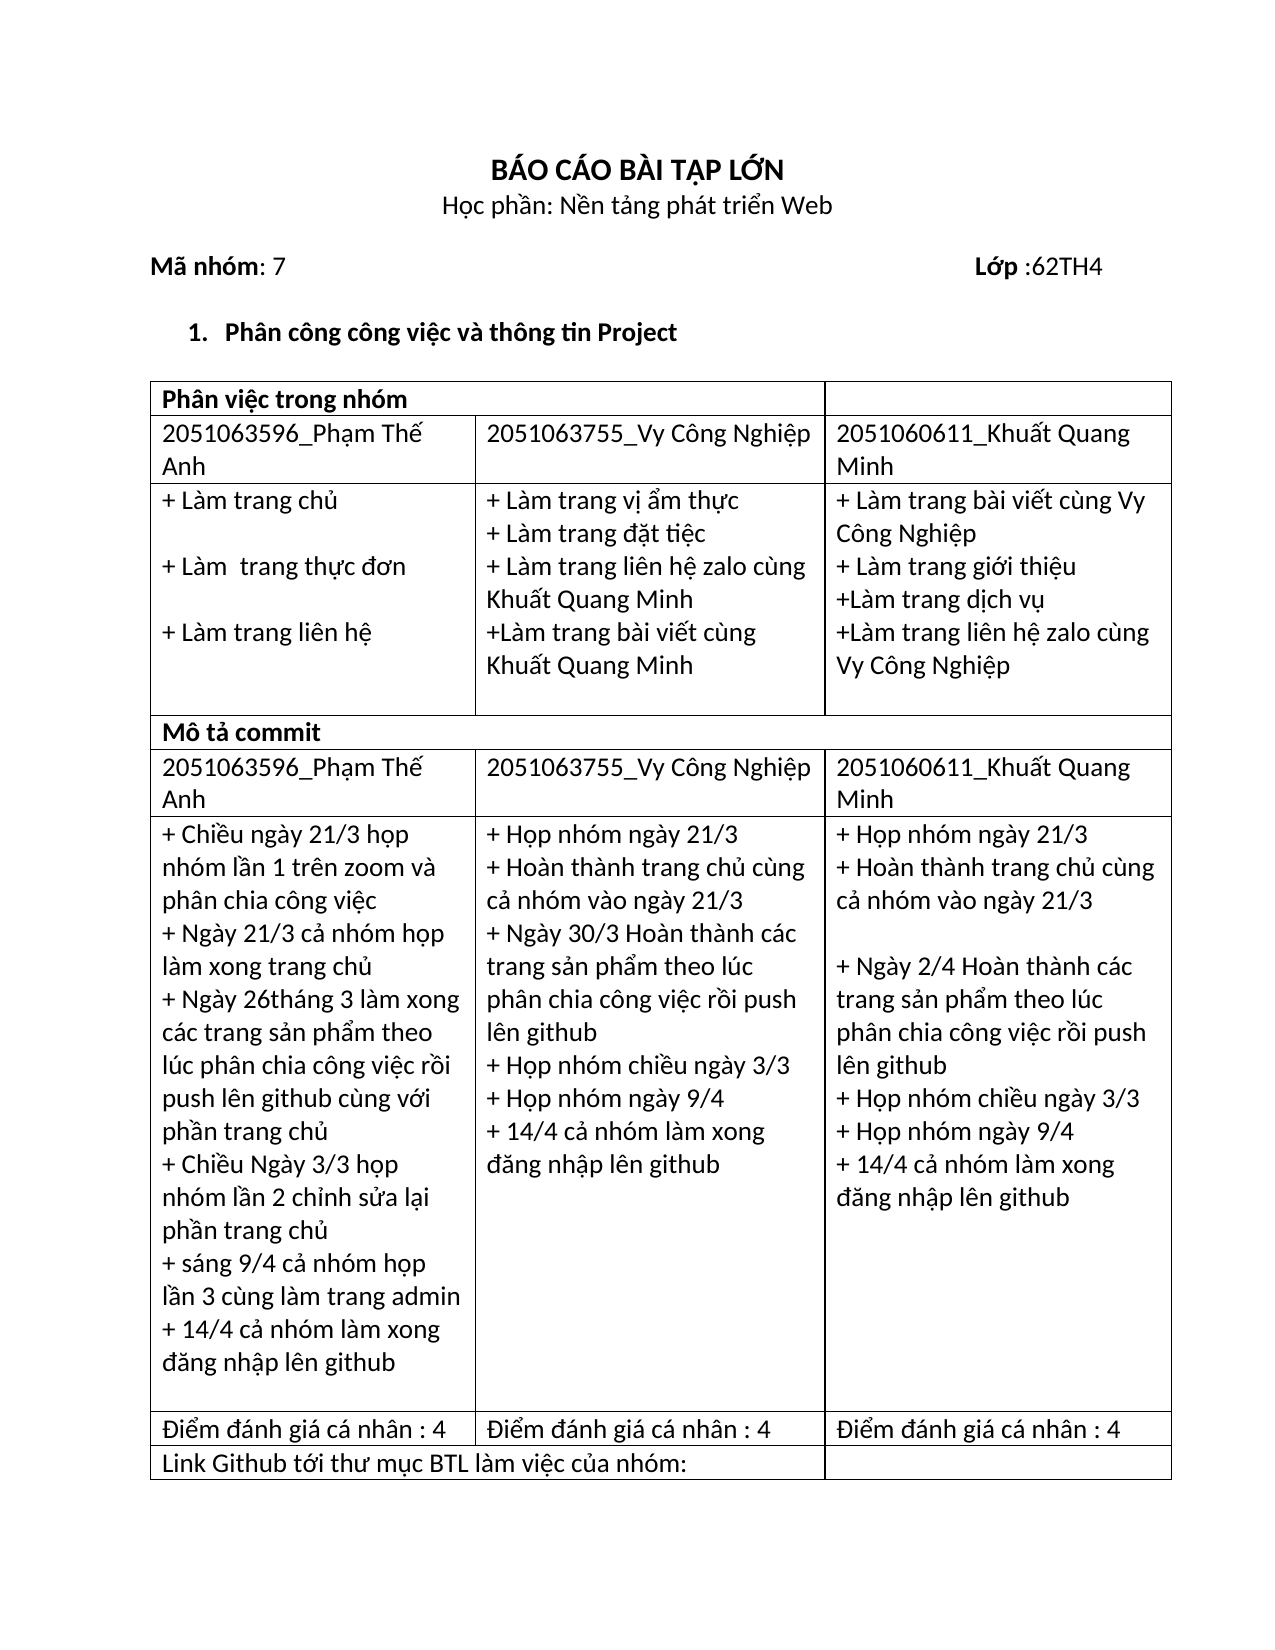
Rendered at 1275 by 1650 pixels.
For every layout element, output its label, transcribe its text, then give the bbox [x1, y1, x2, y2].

table_cell + Làm trang vị ẩm thực + Làm trang đặt tiệc + Làm trang liên hệ zalo cùng Khuất Quang Minh +Làm trang bài viết cùng Khuất Quang Minh [476, 484, 824, 714]
list Phân công công việc và thông tin Project [187, 315, 1125, 348]
table_header [826, 382, 1171, 415]
text Học phần: Nền tảng phát triển Web [150, 188, 1125, 221]
table_cell + Làm trang bài viết cùng Vy Công Nghiệp + Làm trang giới thiệu +Làm trang dịch vụ +Làm trang liên hệ zalo cùng Vy Công Nghiệp [826, 484, 1171, 714]
text BÁO CÁO BÀI TẬP LỚN [150, 150, 1125, 188]
table_cell 2051063596_Phạm Thế Anh [151, 750, 475, 816]
table_header Phân việc trong nhóm [151, 382, 824, 415]
table_cell Điểm đánh giá cá nhân : 4 [476, 1412, 824, 1445]
table_cell Mô tả commit [151, 716, 1171, 749]
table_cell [151, 1446, 824, 1479]
table_cell 2051060611_Khuất Quang Minh [826, 416, 1171, 482]
table_cell 2051063596_Phạm Thế Anh [151, 416, 475, 482]
table_cell 2051063755_Vy Công Nghiệp [476, 750, 824, 816]
table_cell 2051060611_Khuất Quang Minh [826, 750, 1171, 816]
table_cell + Làm trang chủ + Làm trang thực đơn + Làm trang liên hệ [151, 484, 475, 714]
table_cell Điểm đánh giá cá nhân : 4 [151, 1412, 475, 1445]
table_cell + Họp nhóm ngày 21/3 + Hoàn thành trang chủ cùng cả nhóm vào ngày 21/3 + Ngày 2/4 Hoàn thành các trang sản phẩm theo lúc phân chia công việc rồi push lên github + Họp nhóm chiều ngày 3/3 + Họp nhóm ngày 9/4 + 14/4 cả nhóm làm xong đăng nhập lên github [826, 817, 1171, 1411]
table_cell + Họp nhóm ngày 21/3 + Hoàn thành trang chủ cùng cả nhóm vào ngày 21/3 + Ngày 30/3 Hoàn thành các trang sản phẩm theo lúc phân chia công việc rồi push lên github + Họp nhóm chiều ngày 3/3 + Họp nhóm ngày 9/4 + 14/4 cả nhóm làm xong đăng nhập lên github [476, 817, 824, 1411]
table_cell Điểm đánh giá cá nhân : 4 [826, 1412, 1171, 1445]
text Mã nhóm: 7 Lớp :62TH4 [150, 249, 1125, 282]
table_cell 2051063755_Vy Công Nghiệp [476, 416, 824, 482]
table_cell [826, 1446, 1171, 1479]
table_cell + Chiều ngày 21/3 họp nhóm lần 1 trên zoom và phân chia công việc + Ngày 21/3 cả nhóm họp làm xong trang chủ + Ngày 26tháng 3 làm xong các trang sản phẩm theo lúc phân chia công việc rồi push lên github cùng với phần trang chủ + Chiều Ngày 3/3 họp nhóm lần 2 chỉnh sửa lại phần trang chủ + sáng 9/4 cả nhóm họp lần 3 cùng làm trang admin + 14/4 cả nhóm làm xong đăng nhập lên github [151, 817, 475, 1411]
